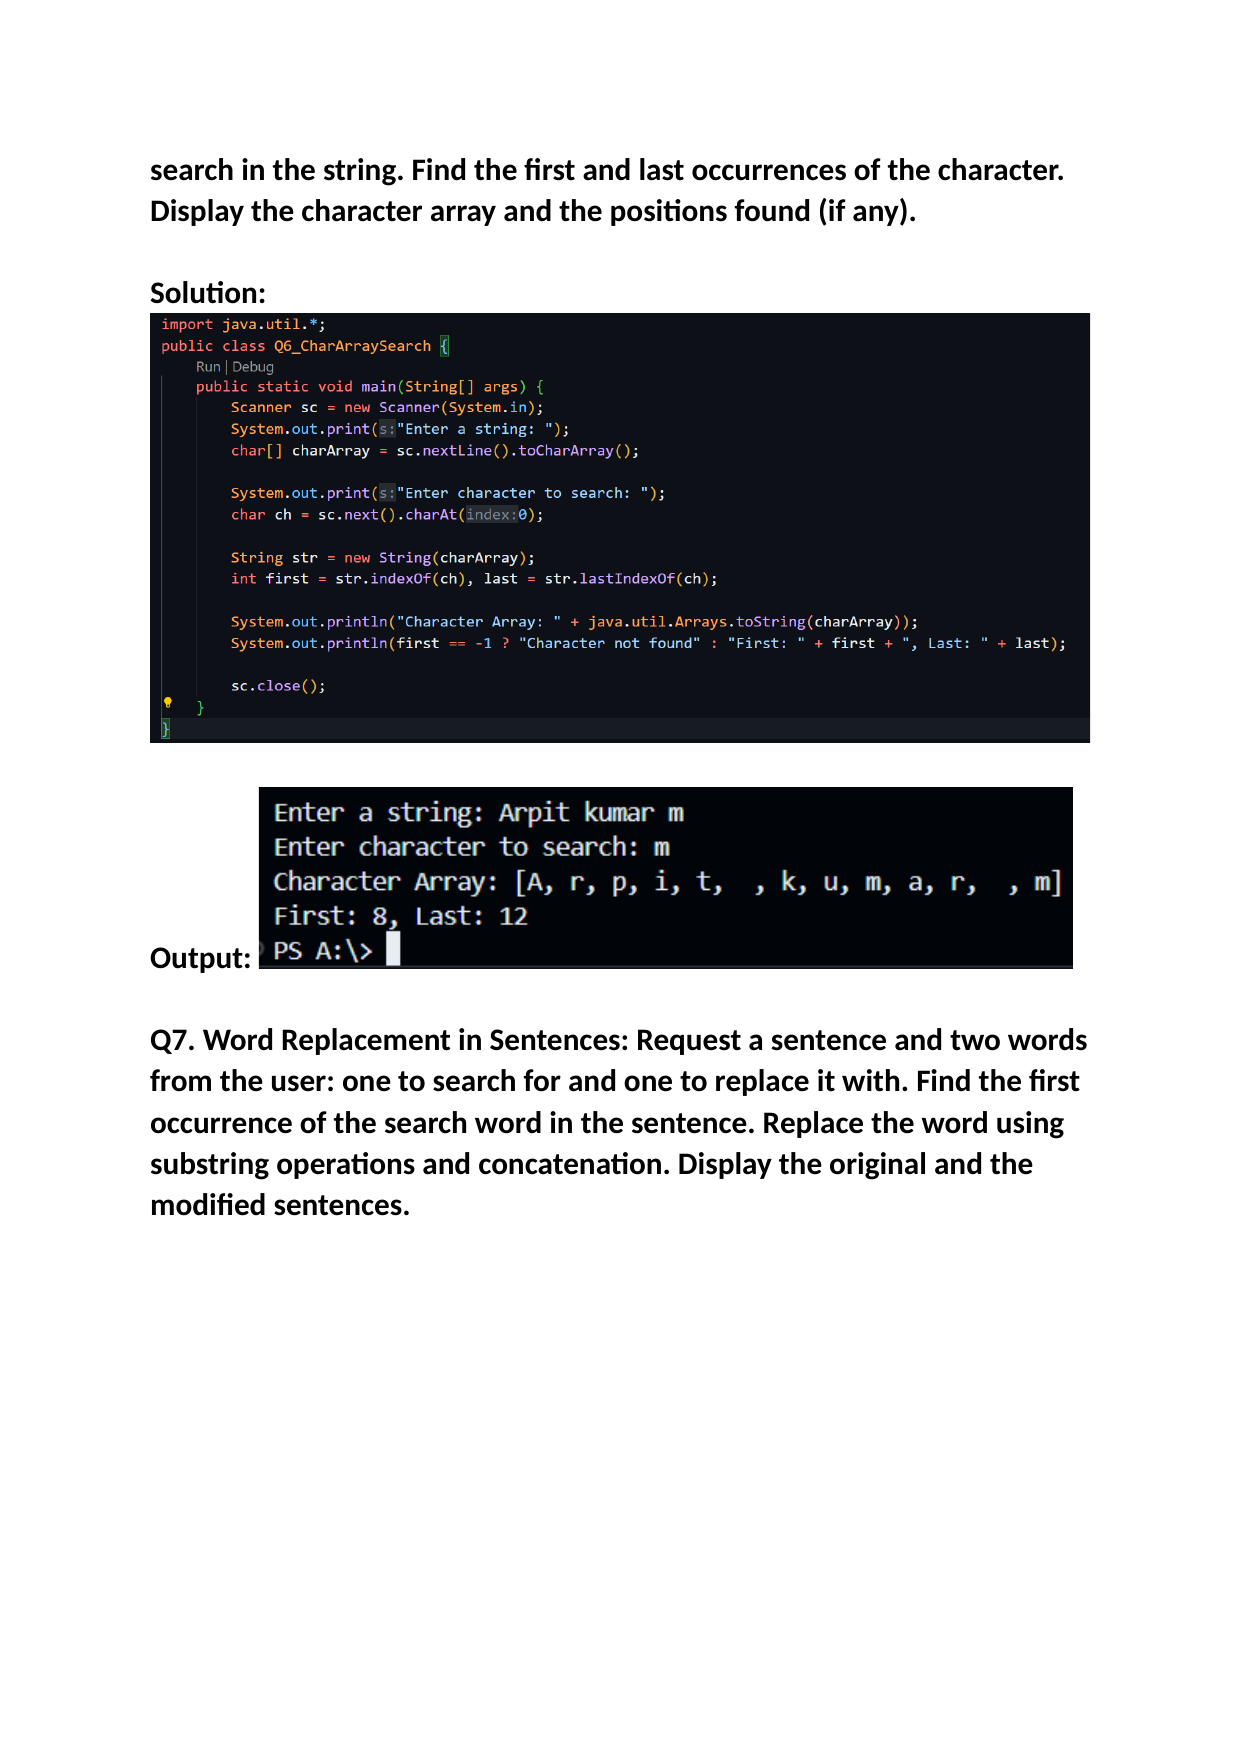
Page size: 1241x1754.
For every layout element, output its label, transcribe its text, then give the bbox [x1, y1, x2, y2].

picture [150, 313, 1091, 743]
picture [258, 787, 1073, 969]
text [150, 150, 1090, 313]
